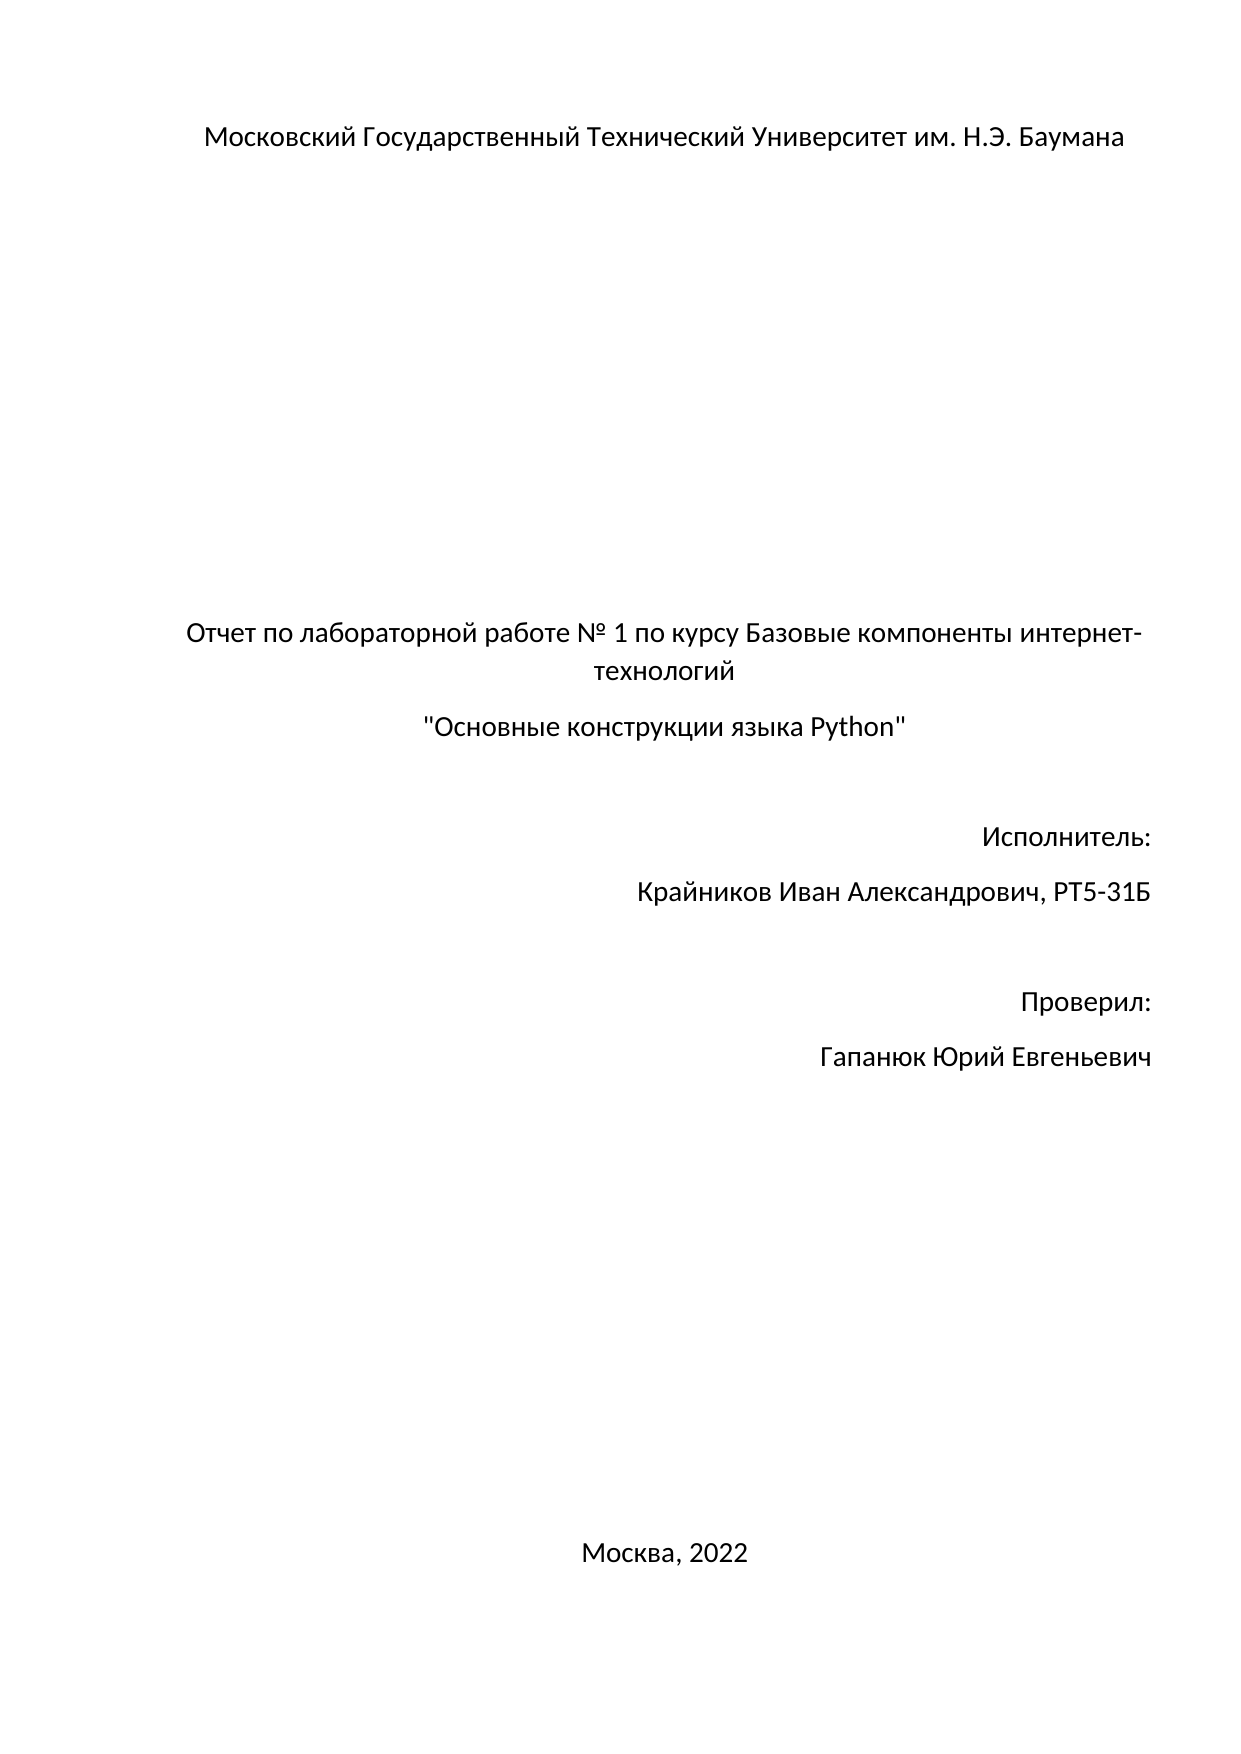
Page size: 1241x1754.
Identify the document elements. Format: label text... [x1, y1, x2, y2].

text Исполнитель: [177, 818, 1152, 853]
text Московский Государственный Технический Университет им. Н.Э. Баумана [177, 118, 1152, 154]
text Москва, 2022 [177, 1534, 1152, 1570]
text Отчет по лабораторной работе № 1 по курсу Базовые компоненты интернет-технологий [177, 614, 1152, 688]
text Крайников Иван Александрович, РТ5-31Б [177, 873, 1152, 908]
text "Основные конструкции языка Python" [177, 708, 1152, 743]
text Проверил: [177, 983, 1152, 1019]
text Гапанюк Юрий Евгеньевич [177, 1038, 1152, 1074]
